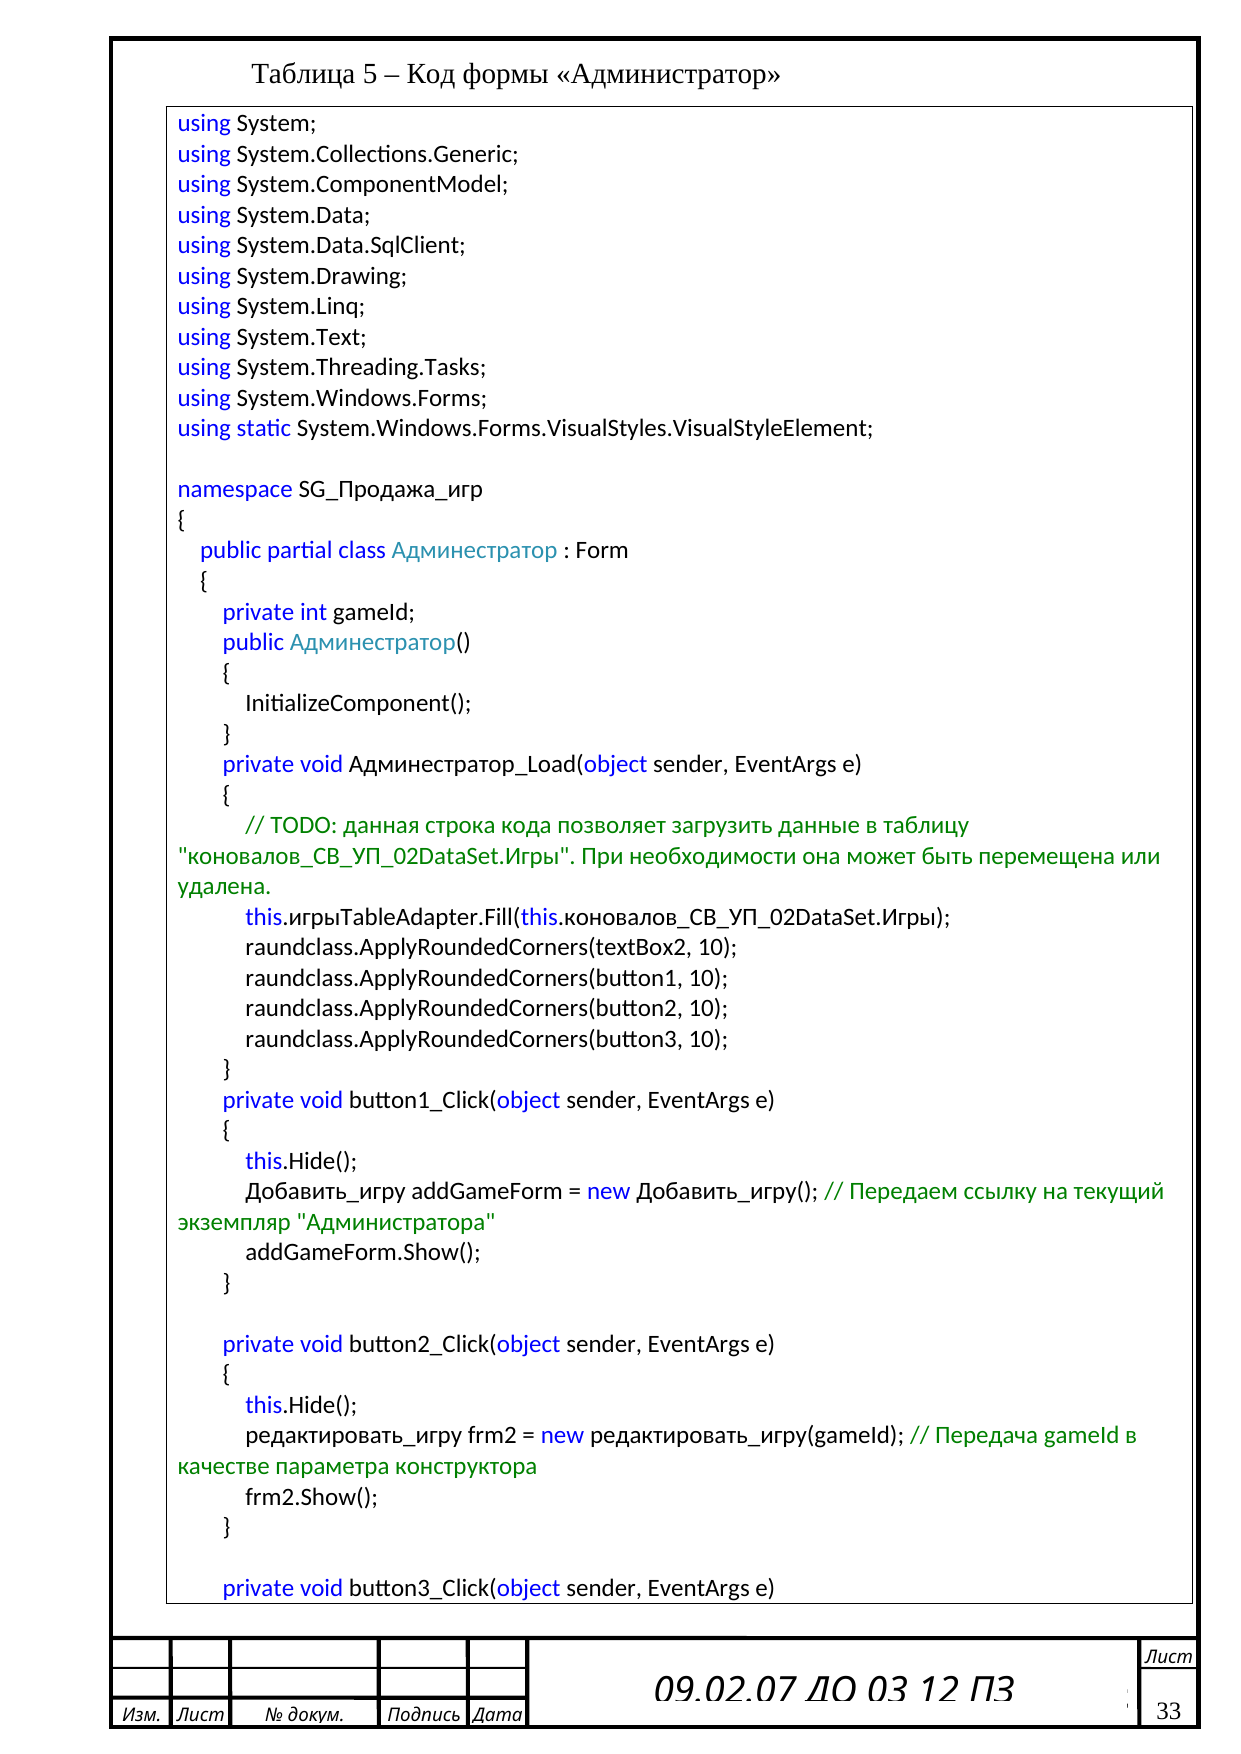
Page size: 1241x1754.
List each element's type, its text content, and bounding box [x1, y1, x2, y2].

text Таблица 5 – Код формы «Администратор» [177, 56, 1181, 89]
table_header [167, 107, 1192, 1603]
